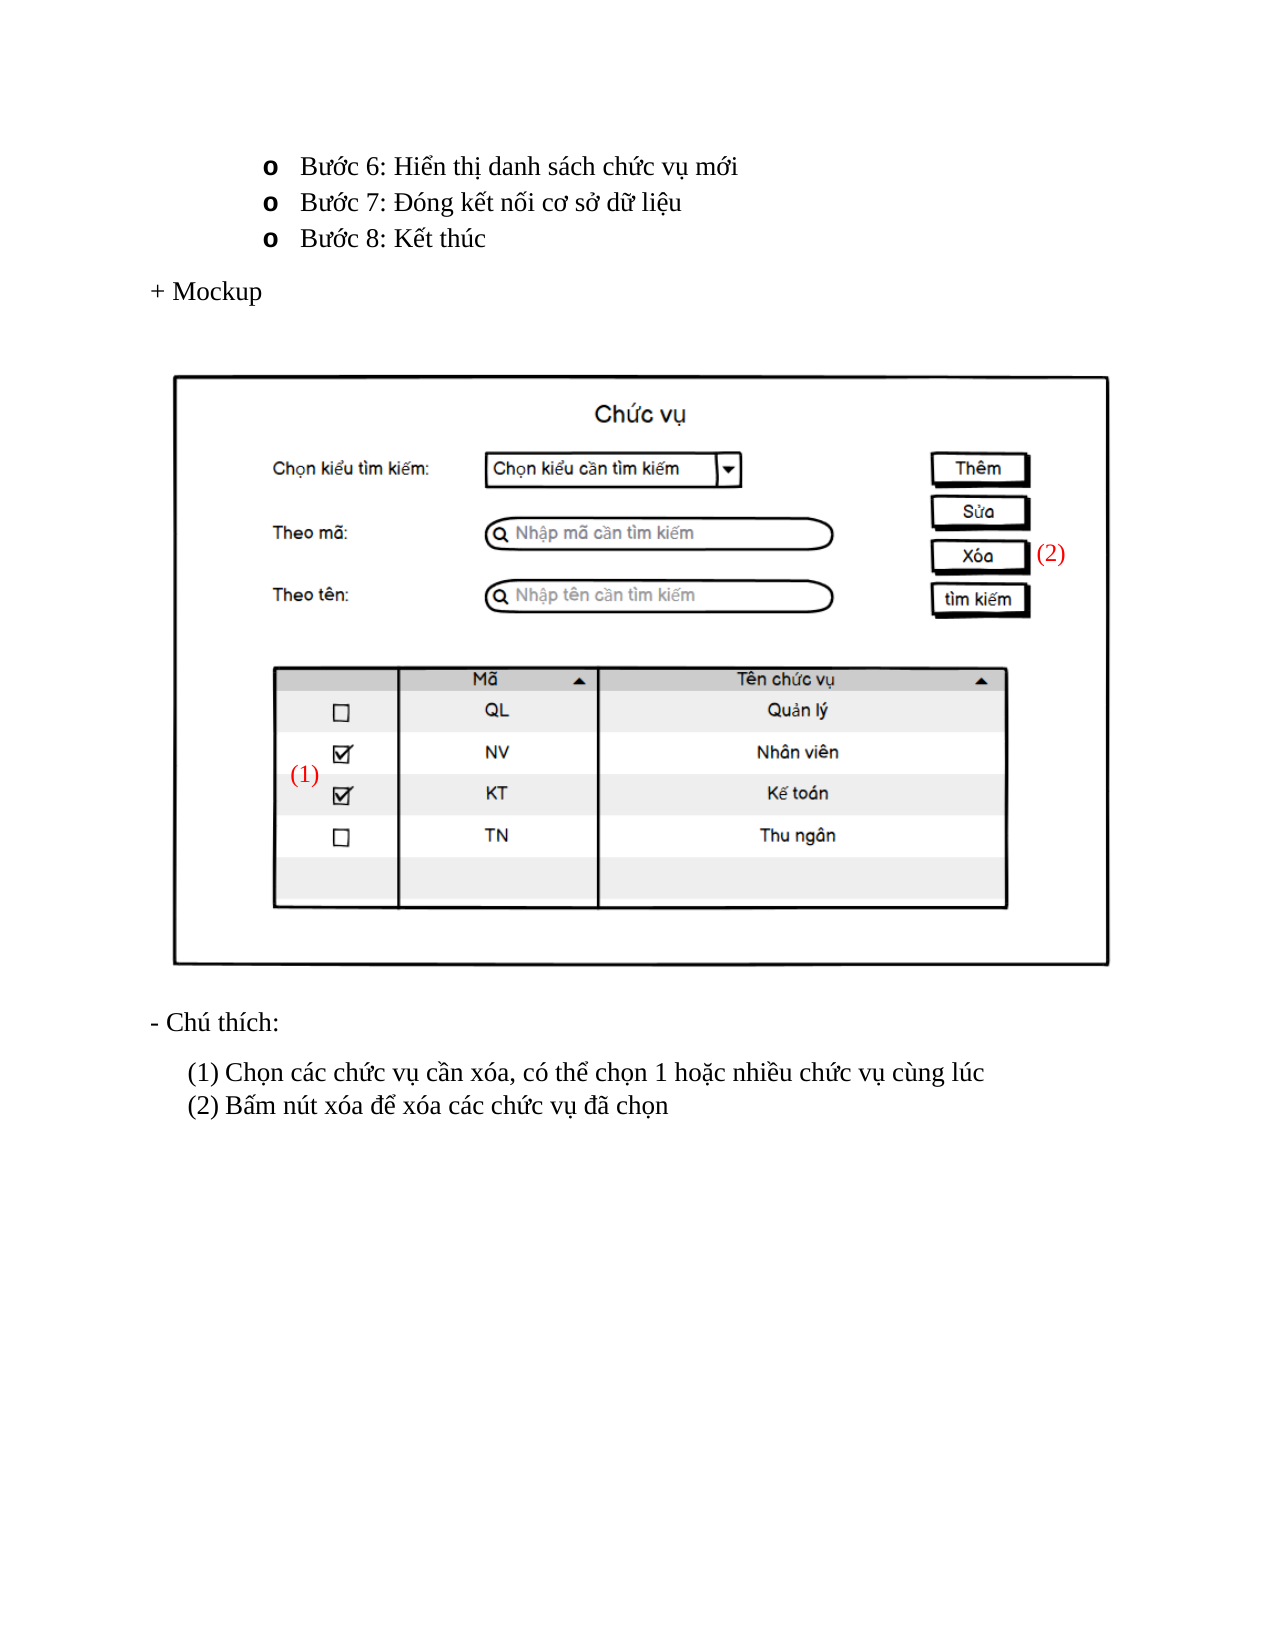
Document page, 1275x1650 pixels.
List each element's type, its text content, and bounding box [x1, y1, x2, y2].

picture [150, 355, 1125, 987]
text - Chú thích: [150, 1006, 1125, 1037]
list Chọn các chức vụ cần xóa, có thể chọn 1 hoặc nhiều chức vụ cùng lúc [187, 1056, 1125, 1087]
list Bấm nút xóa để xóa các chức vụ đã chọn [187, 1089, 1125, 1121]
text + Mockup [150, 275, 1125, 306]
list Bước 8: Kết thúc [262, 222, 1125, 256]
list Bước 7: Đóng kết nối cơ sở dữ liệu [262, 186, 1125, 219]
list Bước 6: Hiển thị danh sách chức vụ mới [262, 150, 1125, 183]
